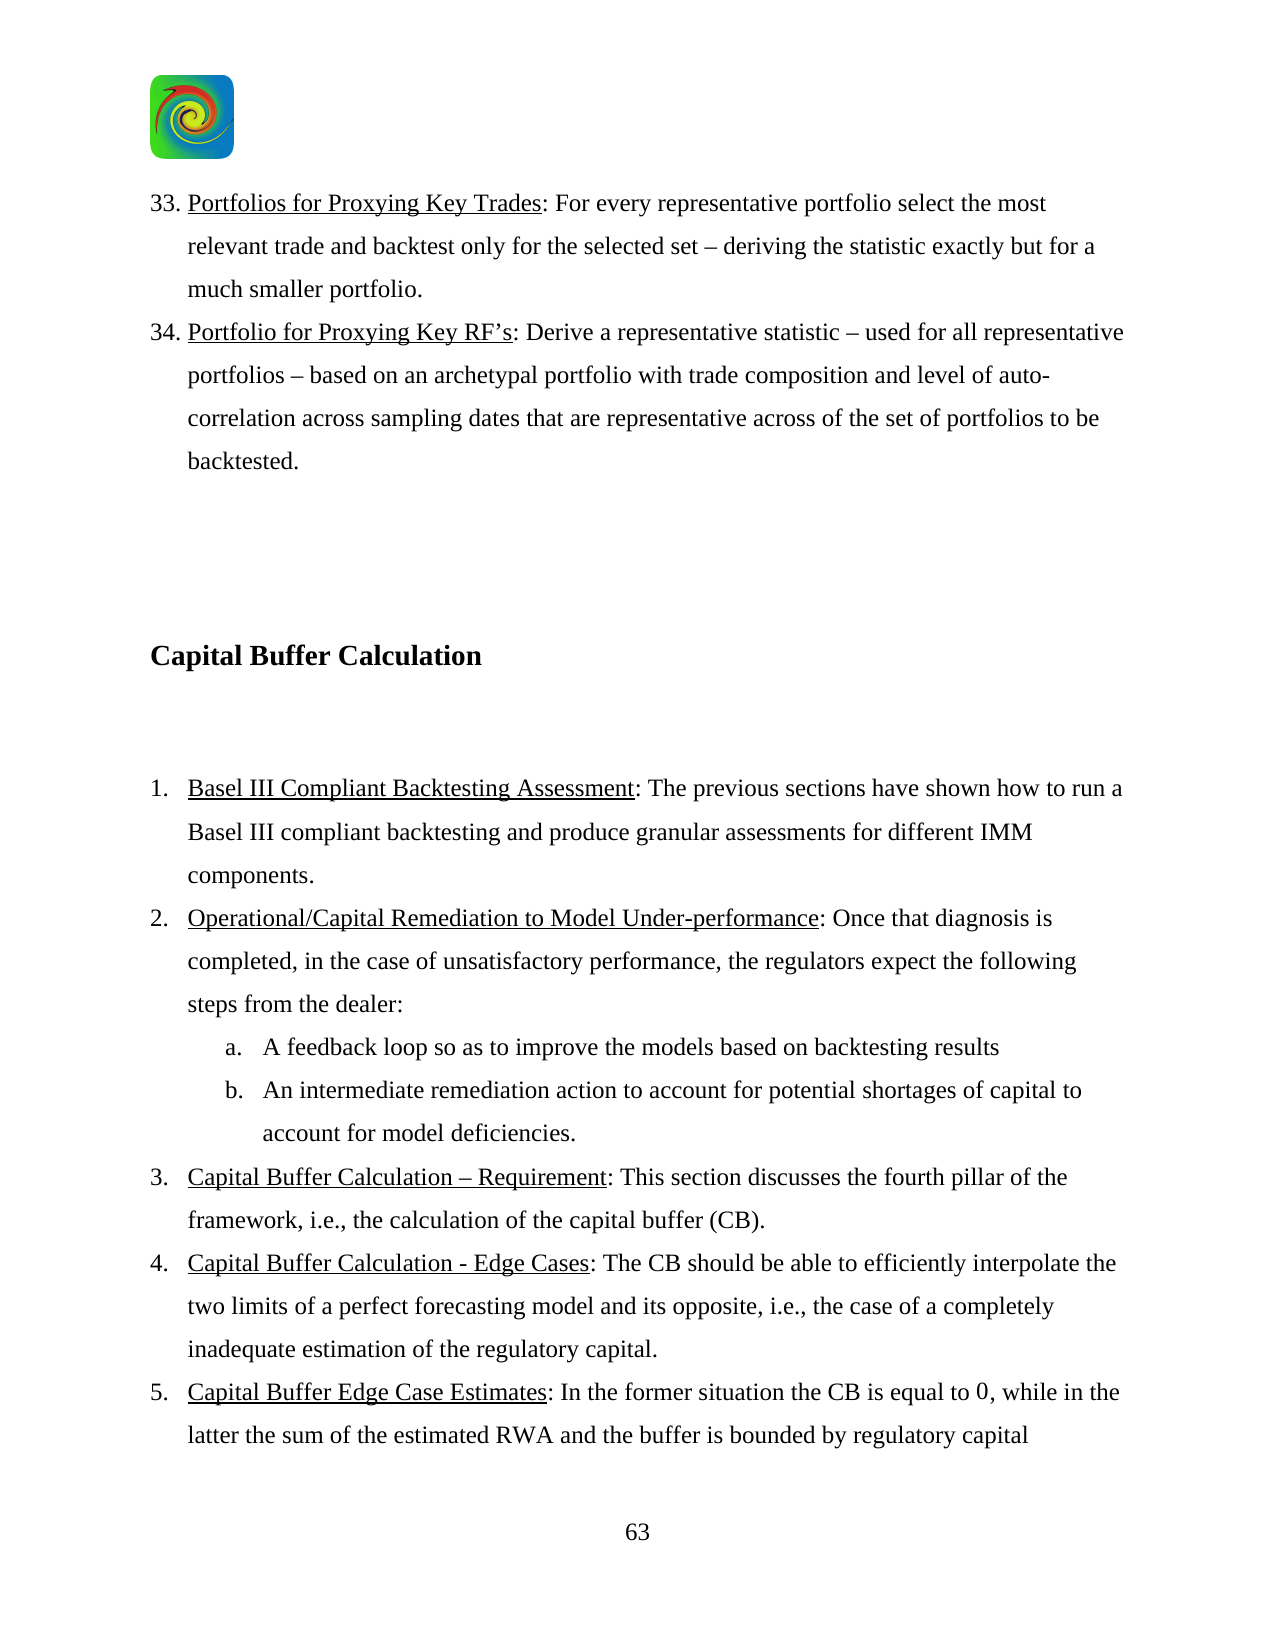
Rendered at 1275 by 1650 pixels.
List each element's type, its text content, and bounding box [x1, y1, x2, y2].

list Basel III Compliant Backtesting Assessment: The previous sections have shown how to run a Basel III compliant backtesting and produce granular assessments for different IMM components. [150, 773, 1125, 888]
list Capital Buffer Calculation – Requirement: This section discusses the fourth pillar of the framework, i.e., the calculation of the capital buffer (CB). [150, 1162, 1125, 1233]
list Capital Buffer Calculation - Edge Cases: The CB should be able to efficiently interpolate the two limits of a perfect forecasting model and its opposite, i.e., the case of a completely inadequate estimation of the regulatory capital. [150, 1248, 1125, 1363]
list Operational/Capital Remediation to Model Under-performance: Once that diagnosis is completed, in the case of unsatisfactory performance, the regulators expect the following steps from the dealer: [150, 903, 1125, 1018]
text Capital Buffer Calculation [150, 638, 1125, 672]
list Portfolios for Proxying Key Trades: For every representative portfolio select the most relevant trade and backtest only for the selected set – deriving the statistic exactly but for a much smaller portfolio. [150, 188, 1125, 303]
picture [188, 75, 234, 159]
list A feedback loop so as to improve the models based on backtesting results [225, 1032, 1125, 1061]
picture [150, 75, 223, 159]
list Portfolio for Proxying Key RF’s: Derive a representative statistic – used for all representative portfolios – based on an archetypal portfolio with trade composition and level of auto-correlation across sampling dates that are representative across of the set of portfolios to be backtested. [150, 317, 1125, 475]
list An intermediate remediation action to account for potential shortages of capital to account for model deficiencies. [225, 1075, 1125, 1147]
